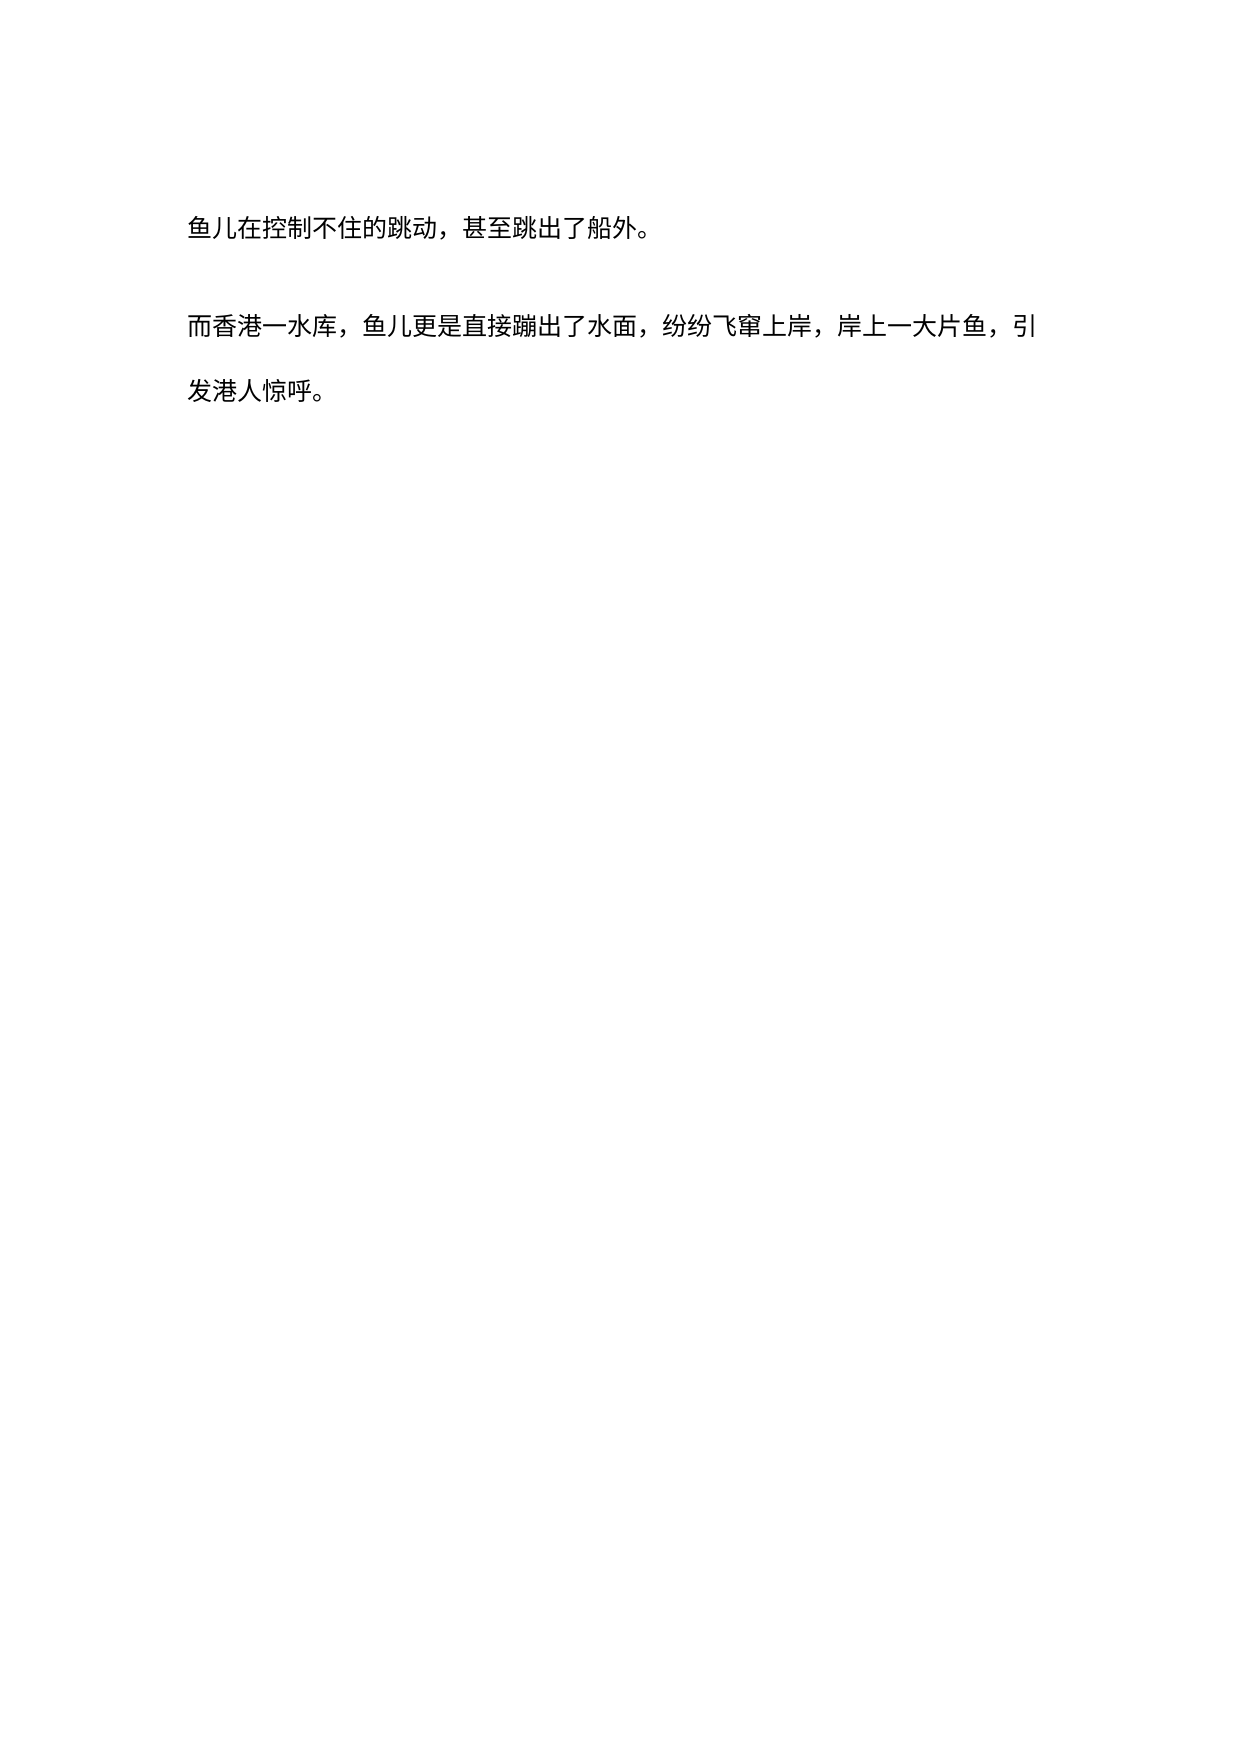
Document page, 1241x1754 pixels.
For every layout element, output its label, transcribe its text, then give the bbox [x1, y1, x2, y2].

text 鱼儿在控制不住的跳动，甚至跳出了船外。 [187, 194, 1053, 259]
text 而香港一水库，鱼儿更是直接蹦出了水面，纷纷飞窜上岸，岸上一大片鱼，引发港人惊呼。 [187, 292, 1053, 422]
